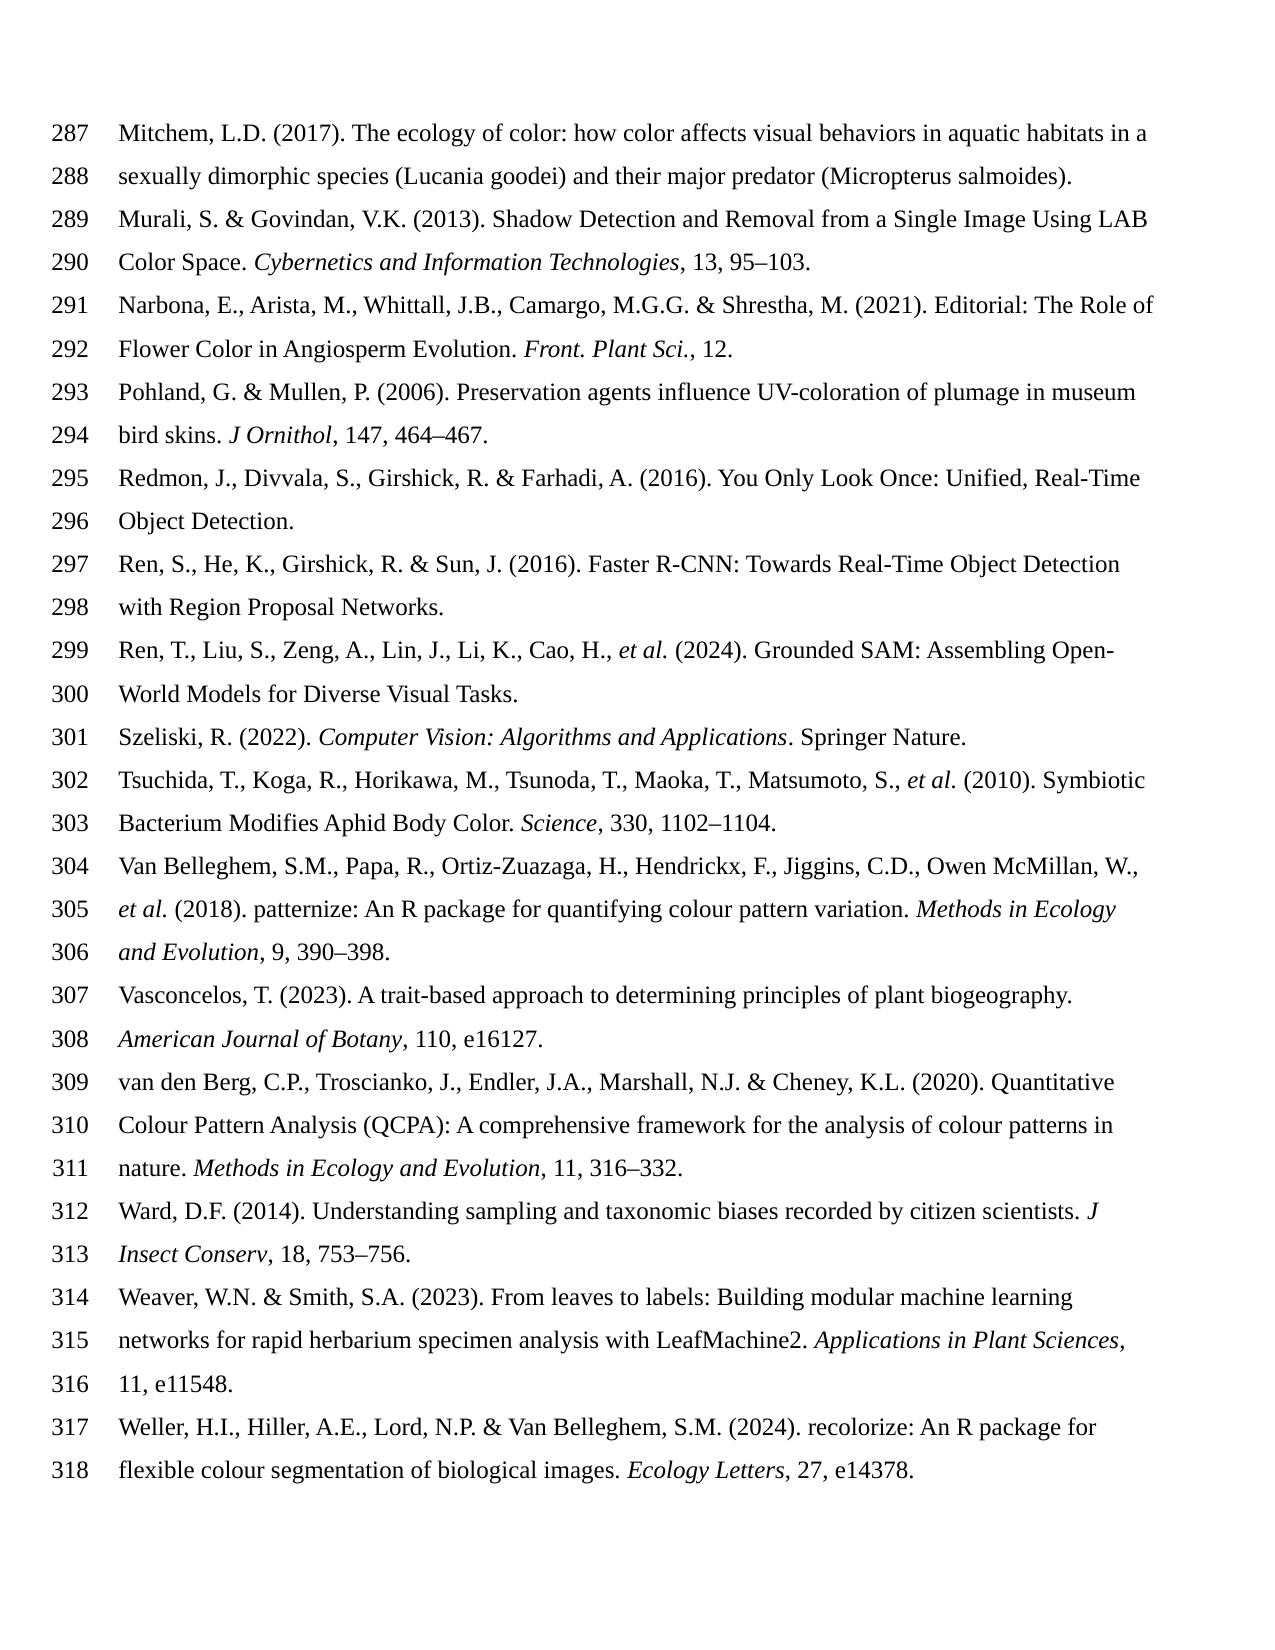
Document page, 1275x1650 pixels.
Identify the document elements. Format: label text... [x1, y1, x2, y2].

text Narbona, E., Arista, M., Whittall, J.B., Camargo, M.G.G. & Shrestha, M. (2021). Editorial: The Role of Flower Color in Angiosperm Evolution. Front. Plant Sci., 12. [118, 291, 1157, 362]
text Szeliski, R. (2022). Computer Vision: Algorithms and Applications. Springer Nature. [118, 722, 1157, 751]
text Weller, H.I., Hiller, A.E., Lord, N.P. & Van Belleghem, S.M. (2024). recolorize: An R package for flexible colour segmentation of biological images. Ecology Letters, 27, e14378. [118, 1412, 1157, 1484]
text Ren, T., Liu, S., Zeng, A., Lin, J., Li, K., Cao, H., et al. (2024). Grounded SAM: Assembling Open-World Models for Diverse Visual Tasks. [118, 636, 1157, 707]
text Ward, D.F. (2014). Understanding sampling and taxonomic biases recorded by citizen scientists. J Insect Conserv, 18, 753–756. [118, 1196, 1157, 1268]
text Van Belleghem, S.M., Papa, R., Ortiz-Zuazaga, H., Hendrickx, F., Jiggins, C.D., Owen McMillan, W., et al. (2018). patternize: An R package for quantifying colour pattern variation. Methods in Ecology and Evolution, 9, 390–398. [118, 851, 1157, 966]
text Weaver, W.N. & Smith, S.A. (2023). From leaves to labels: Building modular machine learning networks for rapid herbarium specimen analysis with LeafMachine2. Applications in Plant Sciences, 11, e11548. [118, 1282, 1157, 1397]
text Vasconcelos, T. (2023). A trait-based approach to determining principles of plant biogeography. American Journal of Botany, 110, e16127. [118, 981, 1157, 1052]
text Mitchem, L.D. (2017). The ecology of color: how color affects visual behaviors in aquatic habitats in a sexually dimorphic species (Lucania goodei) and their major predator (Micropterus salmoides). [118, 118, 1157, 190]
text Tsuchida, T., Koga, R., Horikawa, M., Tsunoda, T., Maoka, T., Matsumoto, S., et al. (2010). Symbiotic Bacterium Modifies Aphid Body Color. Science, 330, 1102–1104. [118, 765, 1157, 837]
text van den Berg, C.P., Troscianko, J., Endler, J.A., Marshall, N.J. & Cheney, K.L. (2020). Quantitative Colour Pattern Analysis (QCPA): A comprehensive framework for the analysis of colour patterns in nature. Methods in Ecology and Evolution, 11, 316–332. [118, 1067, 1157, 1182]
text Pohland, G. & Mullen, P. (2006). Preservation agents influence UV-coloration of plumage in museum bird skins. J Ornithol, 147, 464–467. [118, 377, 1157, 449]
text Redmon, J., Divvala, S., Girshick, R. & Farhadi, A. (2016). You Only Look Once: Unified, Real-Time Object Detection. [118, 463, 1157, 535]
text Murali, S. & Govindan, V.K. (2013). Shadow Detection and Removal from a Single Image Using LAB Color Space. Cybernetics and Information Technologies, 13, 95–103. [118, 204, 1157, 276]
text Ren, S., He, K., Girshick, R. & Sun, J. (2016). Faster R-CNN: Towards Real-Time Object Detection with Region Proposal Networks. [118, 549, 1157, 621]
